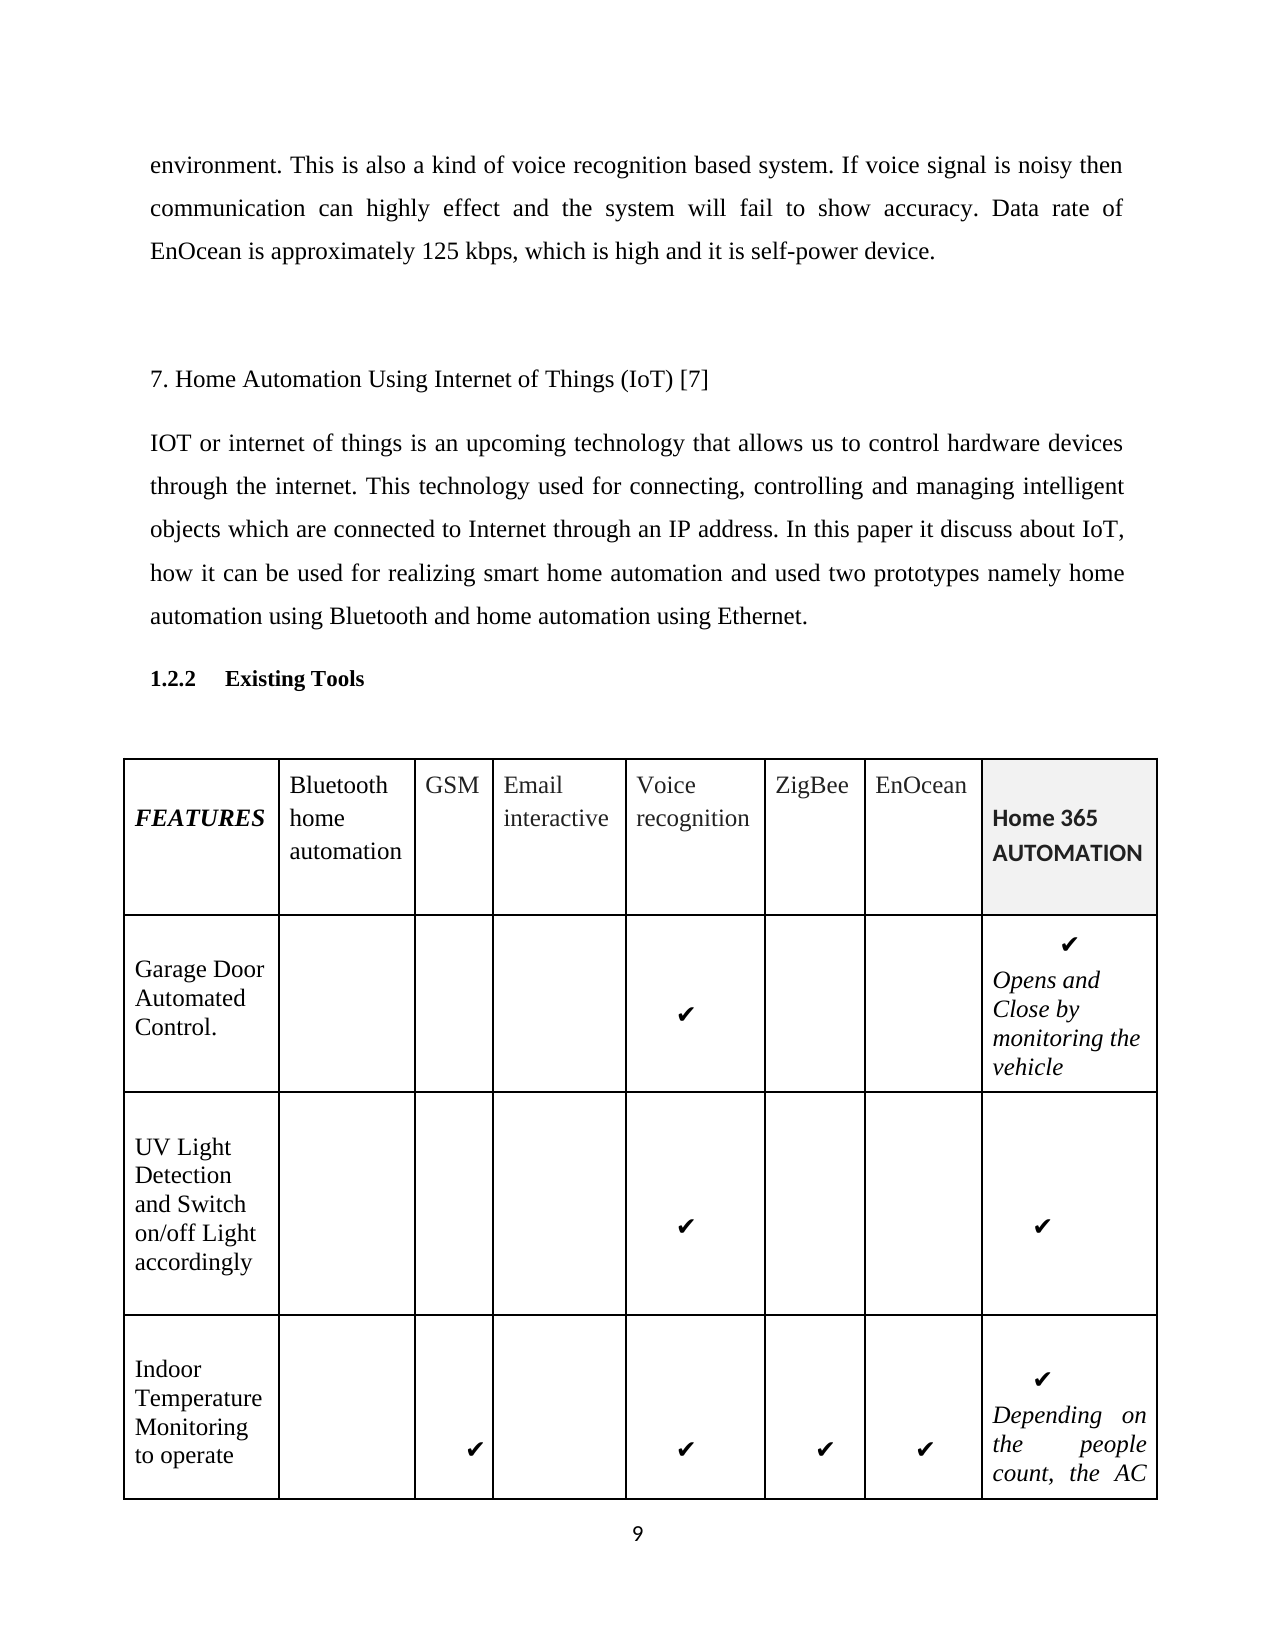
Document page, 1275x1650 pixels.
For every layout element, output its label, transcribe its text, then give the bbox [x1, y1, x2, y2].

table_cell ✔ [627, 1093, 764, 1314]
table_header ZigBee [766, 760, 864, 914]
table_cell [866, 916, 981, 1091]
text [150, 150, 1125, 265]
table_cell [866, 1093, 981, 1314]
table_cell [125, 1316, 278, 1498]
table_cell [983, 1316, 1156, 1498]
table_cell [494, 1316, 625, 1498]
table_cell [416, 916, 492, 1091]
table_cell [494, 916, 625, 1091]
text IOT or internet of things is an upcoming technology that allows us to control hardware devices through the internet. This technology used for connecting, controlling and managing intelligent objects which are connected to Internet through an IP address. In this paper it discuss about IoT, how it can be used for realizing smart home automation and used two prototypes namely home automation using Bluetooth and home automation using Ethernet. [150, 428, 1125, 630]
table_header Email interactive [494, 760, 625, 914]
table_cell ✔ [416, 1316, 492, 1498]
table_cell ✔ [627, 1316, 764, 1498]
table_cell ✔ Opens and Close by monitoring the vehicle [983, 916, 1156, 1091]
table_cell [280, 1316, 414, 1498]
table_header Bluetooth home automation [280, 760, 414, 914]
table_cell ✔ [983, 1093, 1156, 1314]
table_header Voice recognition [627, 760, 764, 914]
table_cell [280, 1093, 414, 1314]
text 7. Home Automation Using Internet of Things (IoT) [7] [150, 364, 1125, 393]
table_cell Garage Door Automated Control. [125, 916, 278, 1091]
table_header Home 365 AUTOMATION [983, 760, 1156, 914]
table_cell ✔ [866, 1316, 981, 1498]
table_cell [766, 1093, 864, 1314]
table_cell UV Light Detection and Switch on/off Light accordingly [125, 1093, 278, 1314]
table_header FEATURES [125, 760, 278, 914]
table_cell [766, 916, 864, 1091]
table_cell [280, 916, 414, 1091]
table_cell [494, 1093, 625, 1314]
table_cell [416, 1093, 492, 1314]
subtitle 1.2.2 Existing Tools [150, 665, 1125, 692]
table_cell ✔ [627, 916, 764, 1091]
table_cell ✔ [766, 1316, 864, 1498]
table_header EnOcean [866, 760, 981, 914]
table_header GSM [416, 760, 492, 914]
